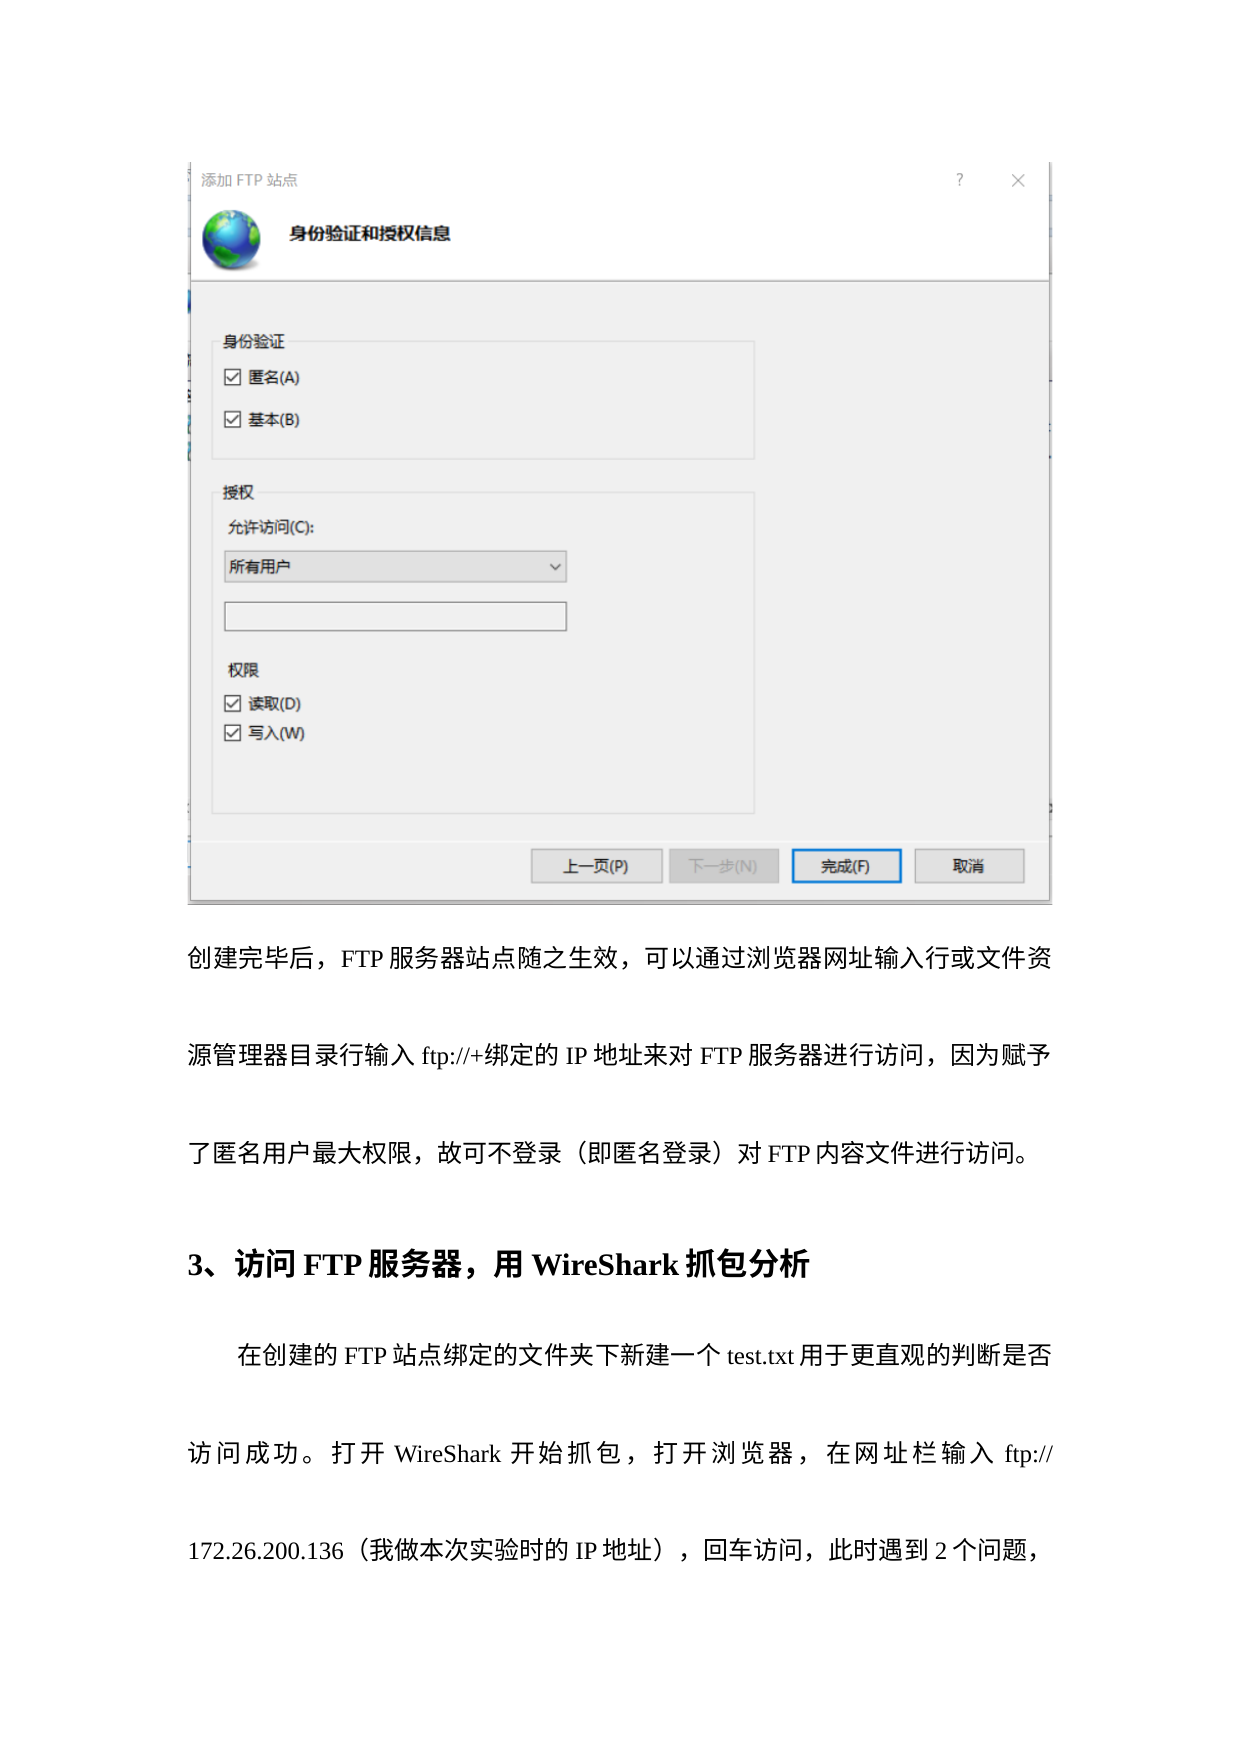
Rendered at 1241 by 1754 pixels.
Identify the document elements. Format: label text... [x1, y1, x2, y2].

picture [187, 162, 1053, 905]
subtitle 访问FTP服务器，用WireShark抓包分析 [187, 1229, 1053, 1294]
text 创建完毕后，FTP服务器站点随之生效，可以通过浏览器网址输入行或文件资源管理器目录行输入ftp://+绑定的IP地址来对FTP服务器进行访问，因为赋予了匿名用户最大权限，故可不登录（即匿名登录）对FTP内容文件进行访问。 [187, 924, 1053, 1184]
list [187, 1321, 1053, 1581]
